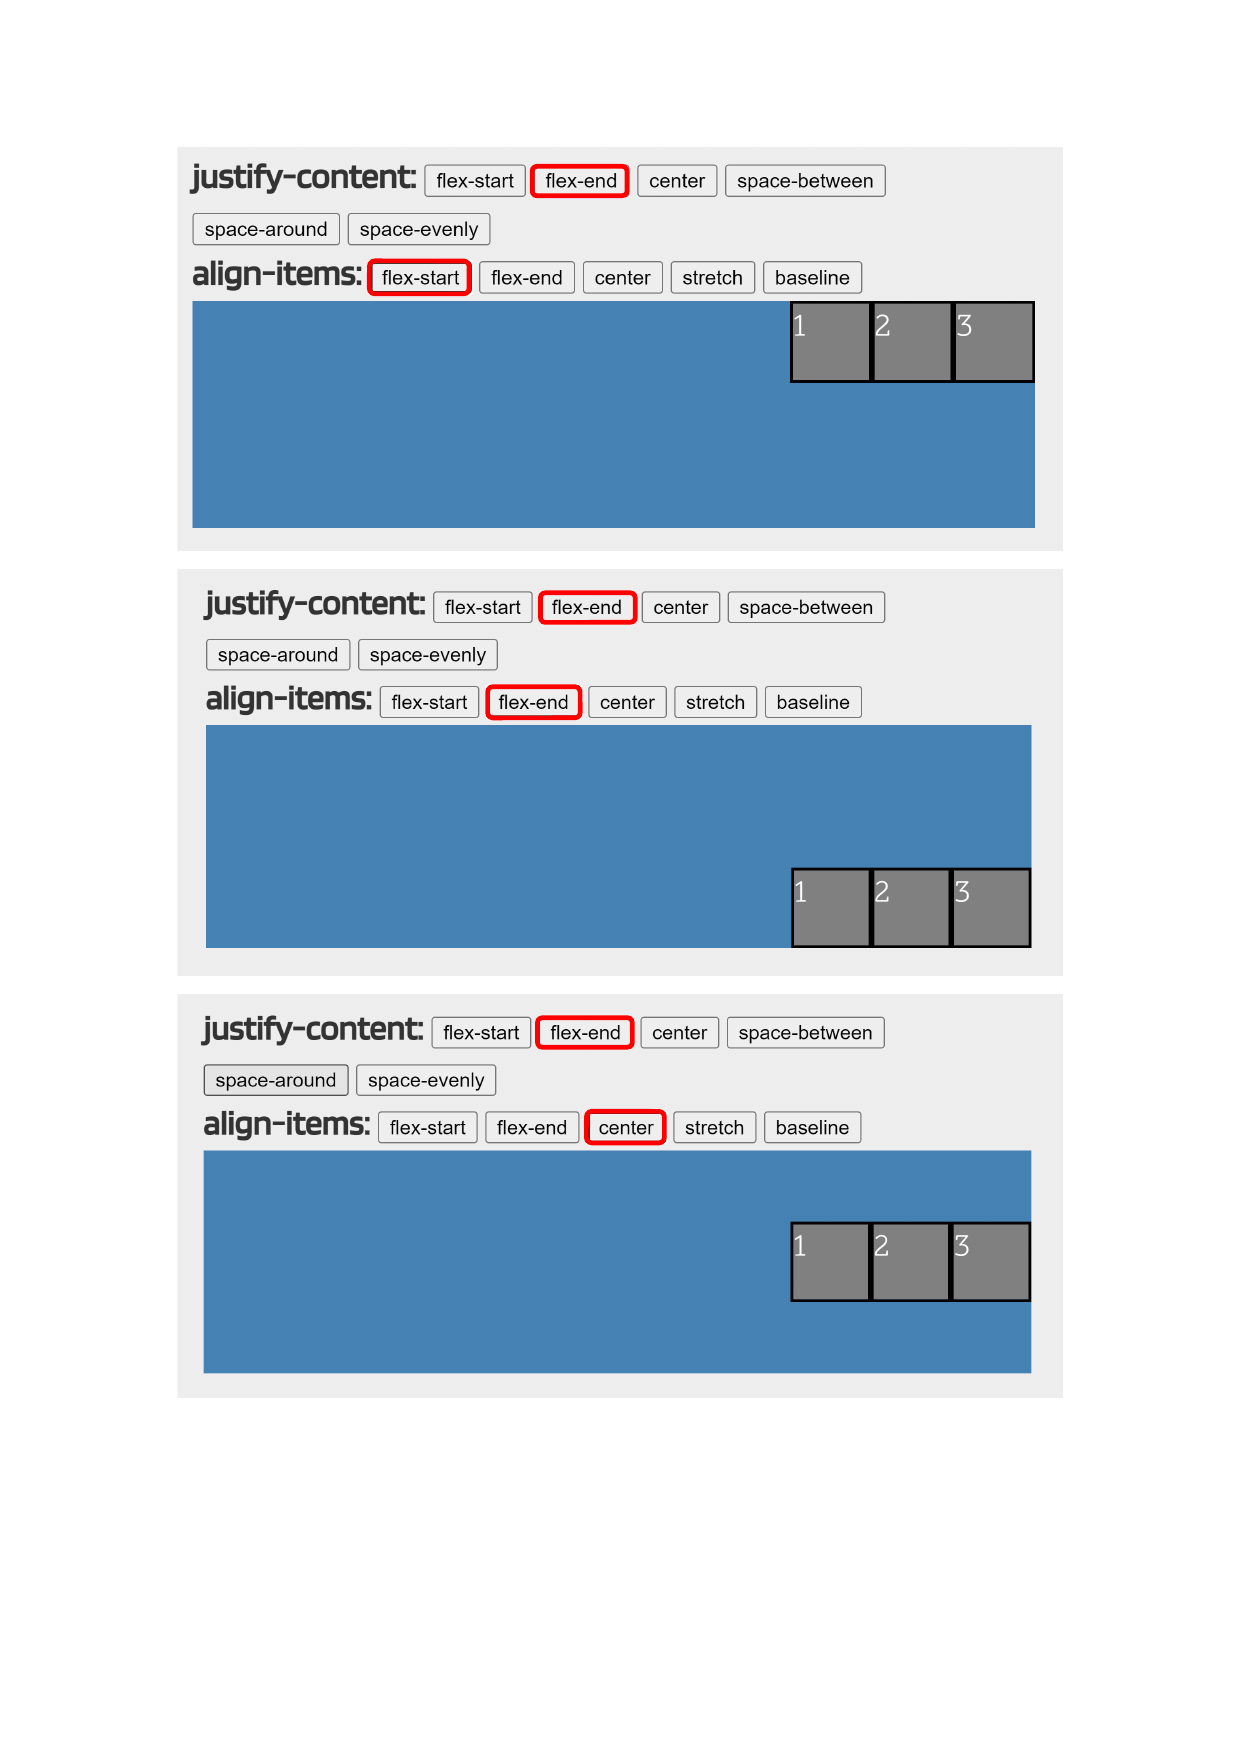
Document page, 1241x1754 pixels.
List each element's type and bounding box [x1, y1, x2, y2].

picture [177, 147, 1063, 551]
picture [177, 569, 1063, 976]
picture [177, 994, 1063, 1398]
